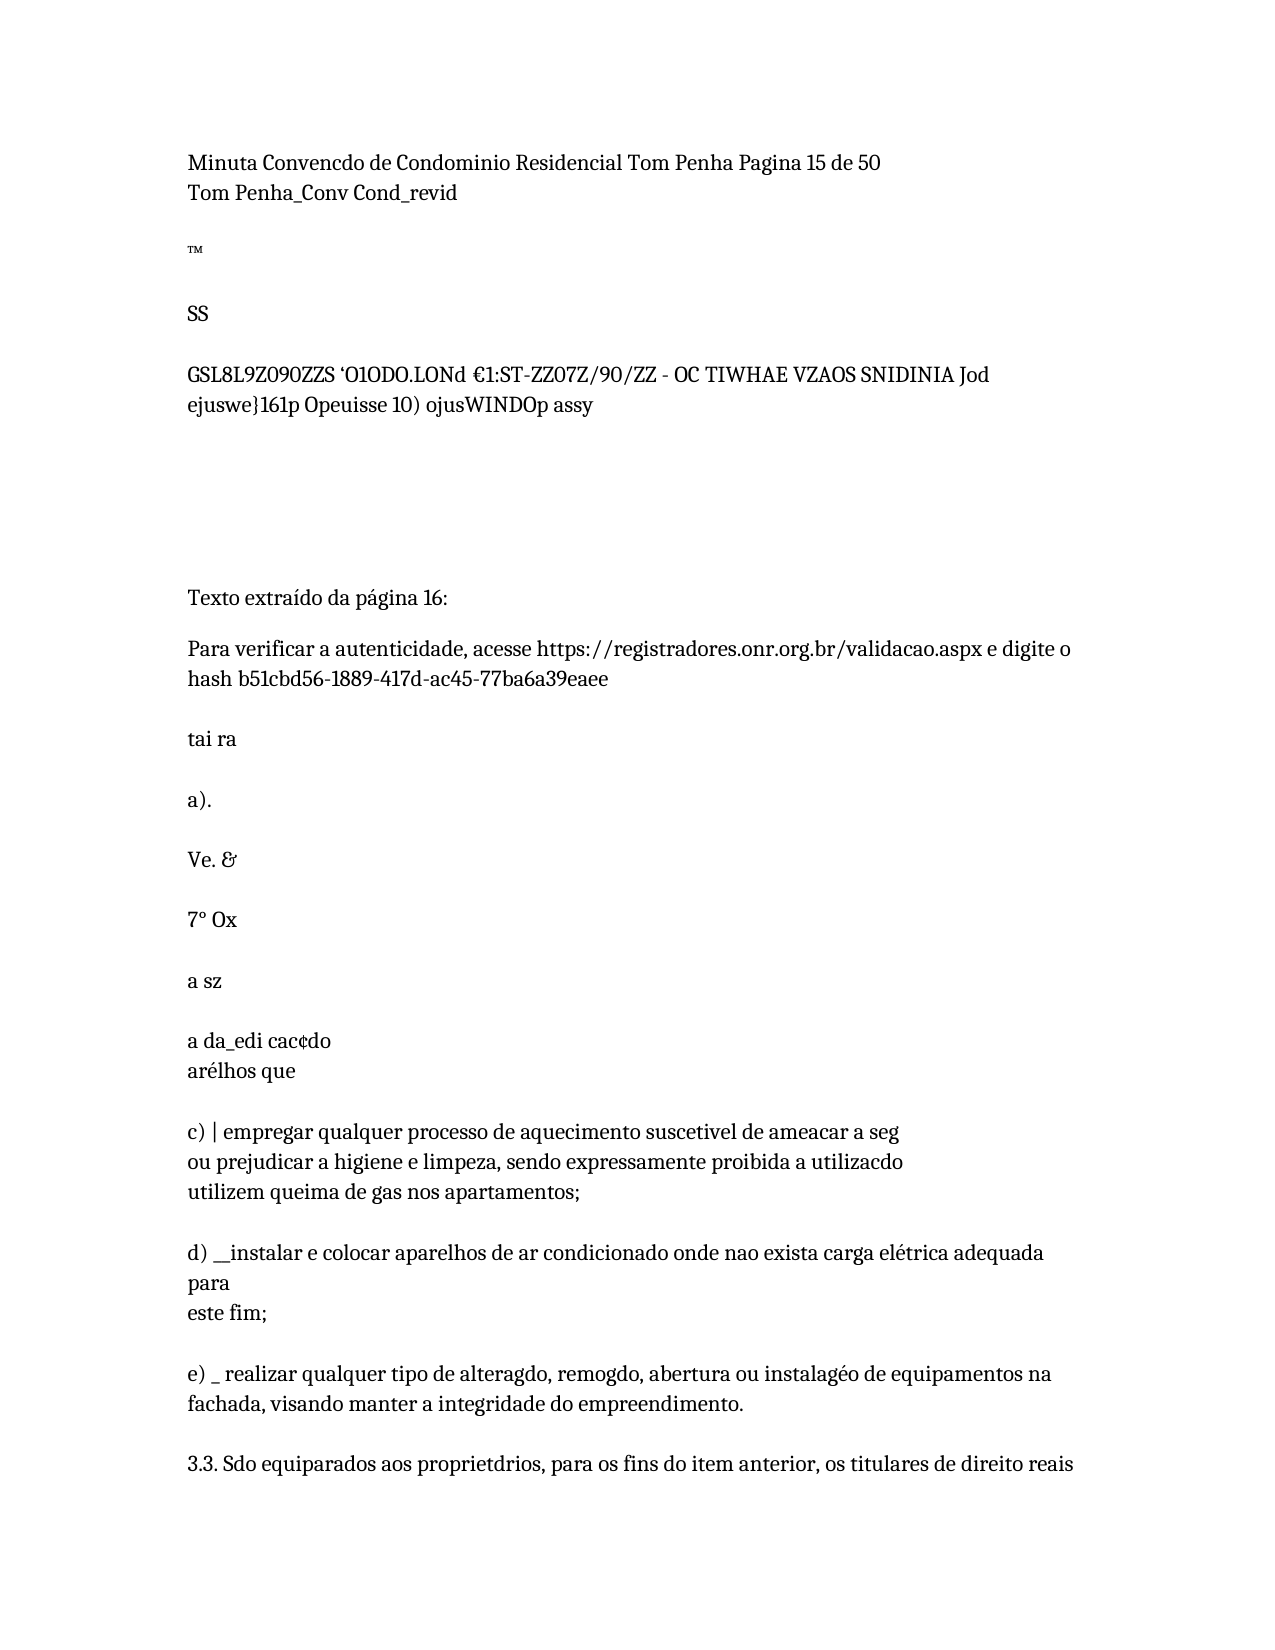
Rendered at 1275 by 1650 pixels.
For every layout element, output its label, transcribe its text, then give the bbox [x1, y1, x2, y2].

text Texto extraído da página 16: [187, 584, 1087, 611]
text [187, 635, 1087, 1477]
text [187, 150, 1087, 448]
